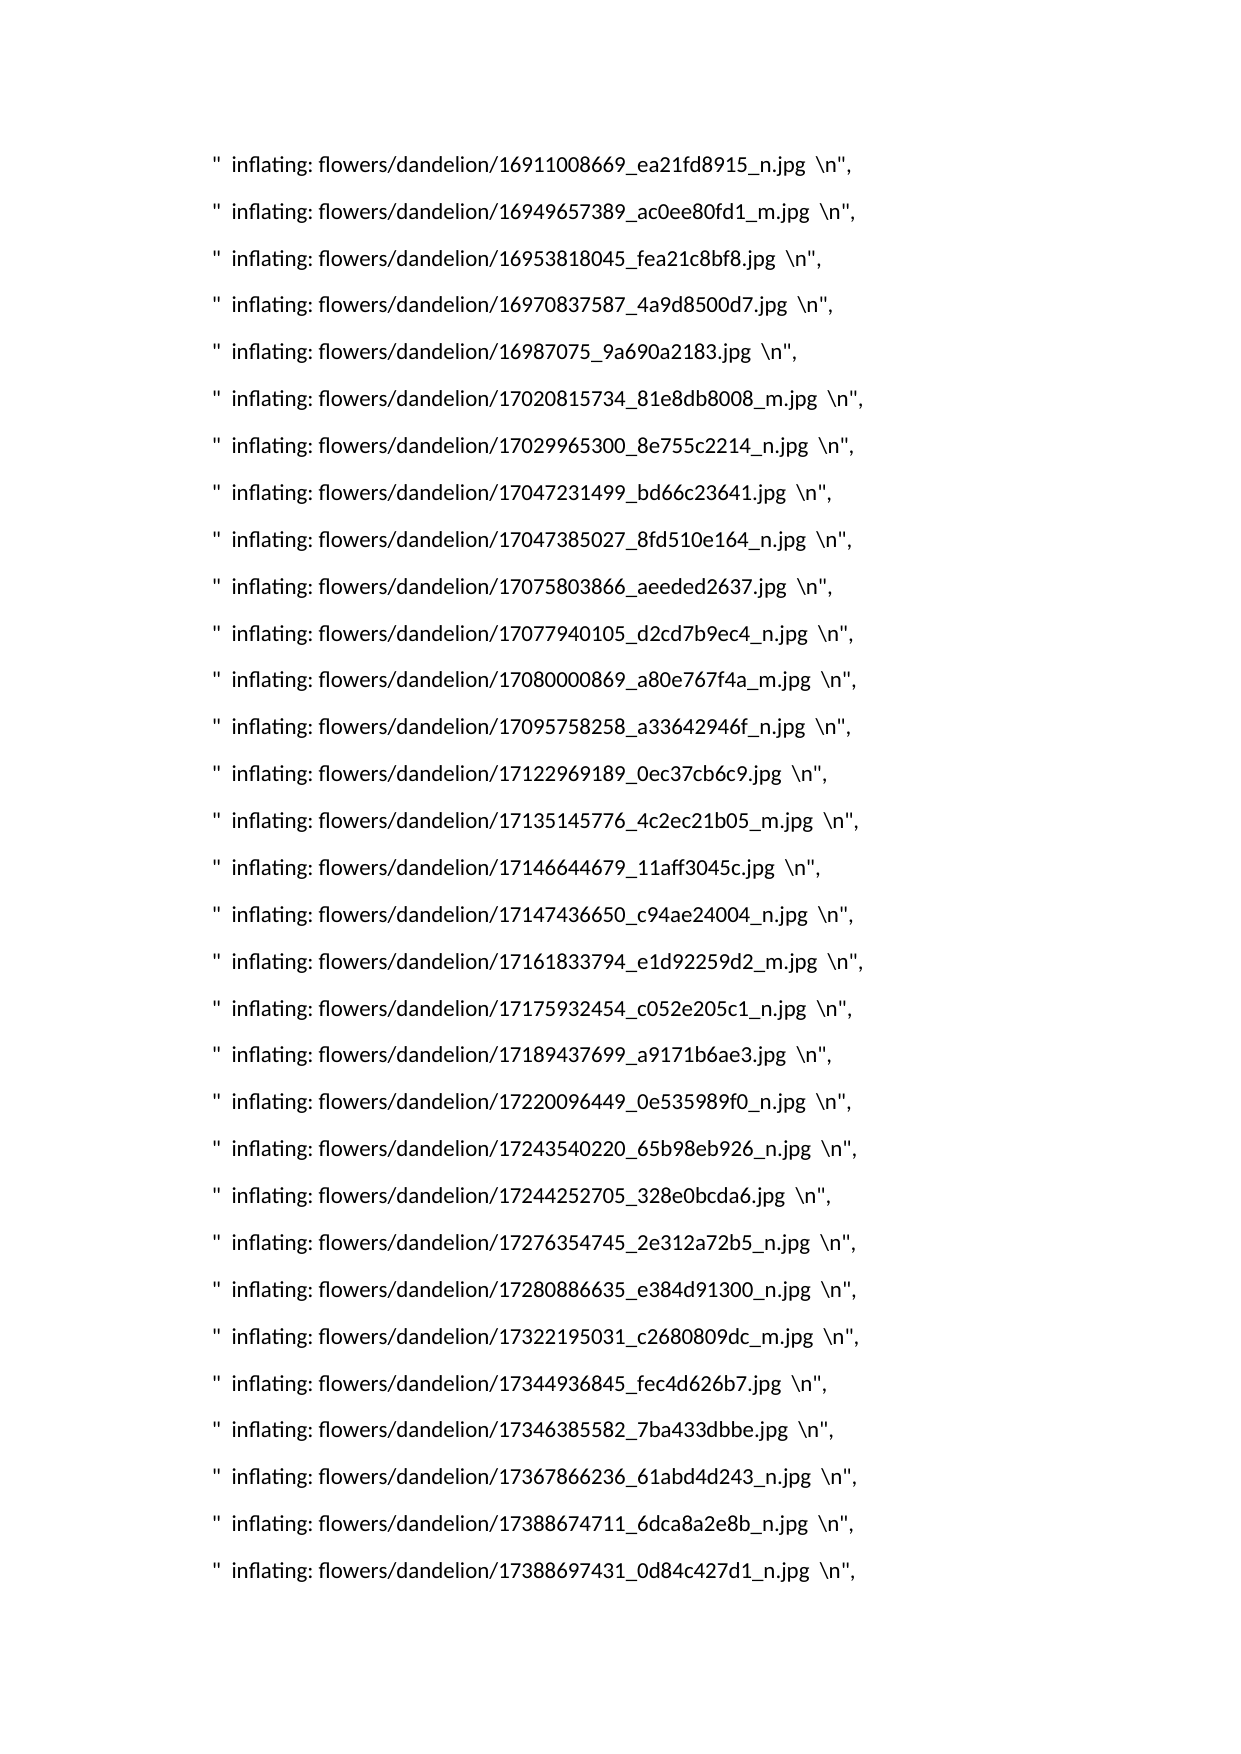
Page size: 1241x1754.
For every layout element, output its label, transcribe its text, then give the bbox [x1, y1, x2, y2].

text " inflating: flowers/dandelion/16953818045_fea21c8bf8.jpg \n", [150, 244, 1090, 272]
text " inflating: flowers/dandelion/17047231499_bd66c23641.jpg \n", [150, 478, 1090, 506]
text " inflating: flowers/dandelion/17175932454_c052e205c1_n.jpg \n", [150, 994, 1090, 1022]
text " inflating: flowers/dandelion/17135145776_4c2ec21b05_m.jpg \n", [150, 806, 1090, 834]
text " inflating: flowers/dandelion/17344936845_fec4d626b7.jpg \n", [150, 1369, 1090, 1397]
text " inflating: flowers/dandelion/16987075_9a690a2183.jpg \n", [150, 337, 1090, 366]
text " inflating: flowers/dandelion/17095758258_a33642946f_n.jpg \n", [150, 712, 1090, 741]
text " inflating: flowers/dandelion/17220096449_0e535989f0_n.jpg \n", [150, 1087, 1090, 1116]
text " inflating: flowers/dandelion/17080000869_a80e767f4a_m.jpg \n", [150, 666, 1090, 694]
text " inflating: flowers/dandelion/17077940105_d2cd7b9ec4_n.jpg \n", [150, 619, 1090, 647]
text " inflating: flowers/dandelion/17388674711_6dca8a2e8b_n.jpg \n", [150, 1509, 1090, 1537]
text " inflating: flowers/dandelion/17244252705_328e0bcda6.jpg \n", [150, 1181, 1090, 1209]
text " inflating: flowers/dandelion/17276354745_2e312a72b5_n.jpg \n", [150, 1228, 1090, 1256]
text " inflating: flowers/dandelion/17388697431_0d84c427d1_n.jpg \n", [150, 1556, 1090, 1584]
text " inflating: flowers/dandelion/17322195031_c2680809dc_m.jpg \n", [150, 1322, 1090, 1350]
text " inflating: flowers/dandelion/17367866236_61abd4d243_n.jpg \n", [150, 1462, 1090, 1491]
text " inflating: flowers/dandelion/17346385582_7ba433dbbe.jpg \n", [150, 1416, 1090, 1444]
text " inflating: flowers/dandelion/17029965300_8e755c2214_n.jpg \n", [150, 431, 1090, 459]
text " inflating: flowers/dandelion/17122969189_0ec37cb6c9.jpg \n", [150, 759, 1090, 787]
text " inflating: flowers/dandelion/16911008669_ea21fd8915_n.jpg \n", [150, 150, 1090, 178]
text " inflating: flowers/dandelion/17147436650_c94ae24004_n.jpg \n", [150, 900, 1090, 928]
text " inflating: flowers/dandelion/17189437699_a9171b6ae3.jpg \n", [150, 1041, 1090, 1069]
text " inflating: flowers/dandelion/17243540220_65b98eb926_n.jpg \n", [150, 1134, 1090, 1162]
text " inflating: flowers/dandelion/17280886635_e384d91300_n.jpg \n", [150, 1275, 1090, 1303]
text " inflating: flowers/dandelion/17047385027_8fd510e164_n.jpg \n", [150, 525, 1090, 553]
text " inflating: flowers/dandelion/16970837587_4a9d8500d7.jpg \n", [150, 291, 1090, 319]
text " inflating: flowers/dandelion/17075803866_aeeded2637.jpg \n", [150, 572, 1090, 600]
text " inflating: flowers/dandelion/16949657389_ac0ee80fd1_m.jpg \n", [150, 197, 1090, 225]
text " inflating: flowers/dandelion/17146644679_11aff3045c.jpg \n", [150, 853, 1090, 881]
text " inflating: flowers/dandelion/17161833794_e1d92259d2_m.jpg \n", [150, 947, 1090, 975]
text " inflating: flowers/dandelion/17020815734_81e8db8008_m.jpg \n", [150, 384, 1090, 412]
